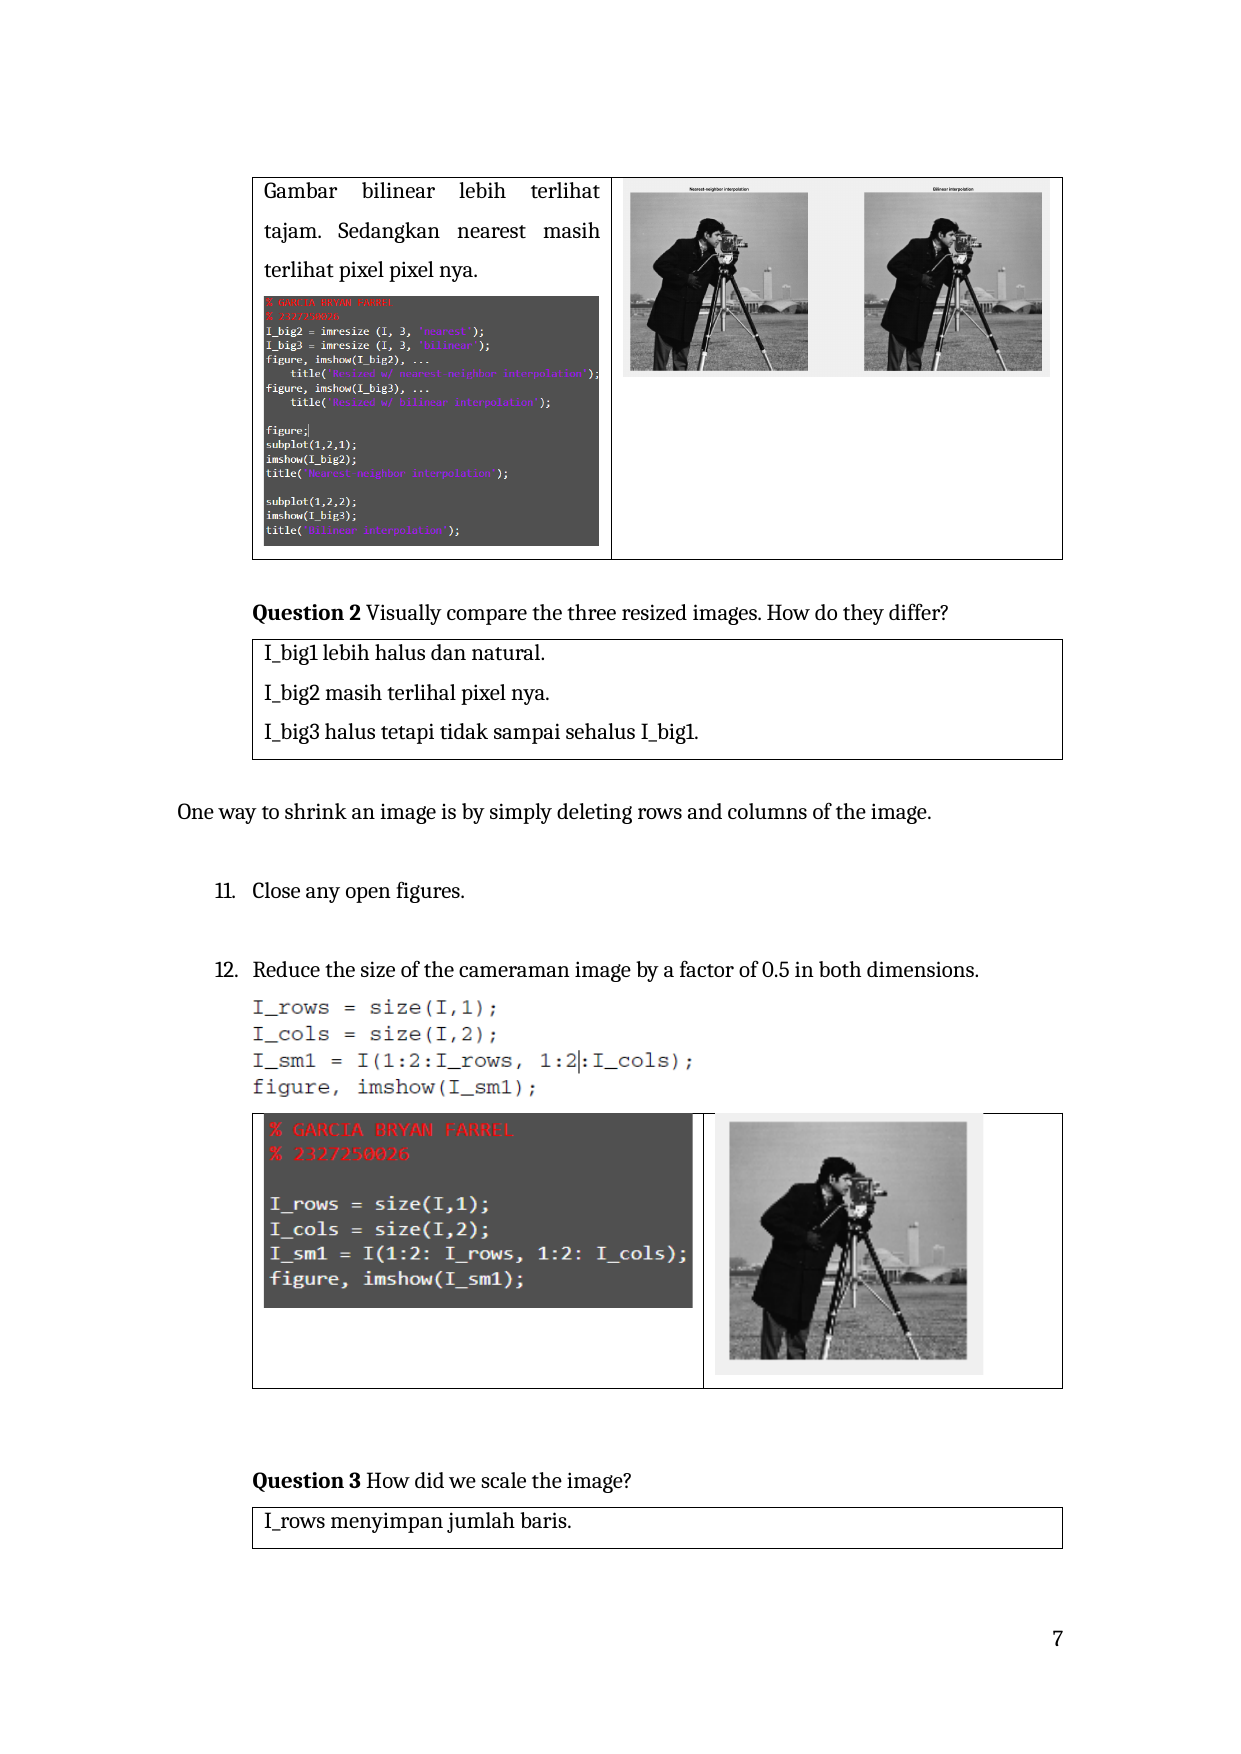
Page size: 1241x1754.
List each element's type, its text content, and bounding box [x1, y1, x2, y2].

picture [252, 996, 695, 1099]
picture [715, 1113, 984, 1375]
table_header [253, 1508, 1062, 1547]
table_header Gambar bilinear lebih terlihat tajam. Sedangkan nearest masih terlihat pixel pixel nya. [253, 178, 611, 559]
list Reduce the size of the cameraman image by a factor of 0.5 in both dimensions. [215, 957, 1063, 983]
list Close any open figures. [215, 878, 1063, 904]
text One way to shrink an image is by simply deleting rows and columns of the image. [177, 799, 1063, 825]
list Question 2 Visually compare the three resized images. How do they differ? [252, 599, 1063, 626]
table_header [612, 178, 1062, 559]
table_header [704, 1114, 1062, 1387]
table_header I_big1 lebih halus dan natural. I_big2 masih terlihal pixel nya. I_big3 halus tetapi tidak sampai sehalus I_big1. [253, 640, 1062, 758]
picture [623, 178, 1050, 377]
table_header [253, 1114, 703, 1387]
picture [263, 1113, 693, 1308]
list Question 3 How did we scale the image? [252, 1467, 1063, 1494]
picture [263, 296, 599, 546]
